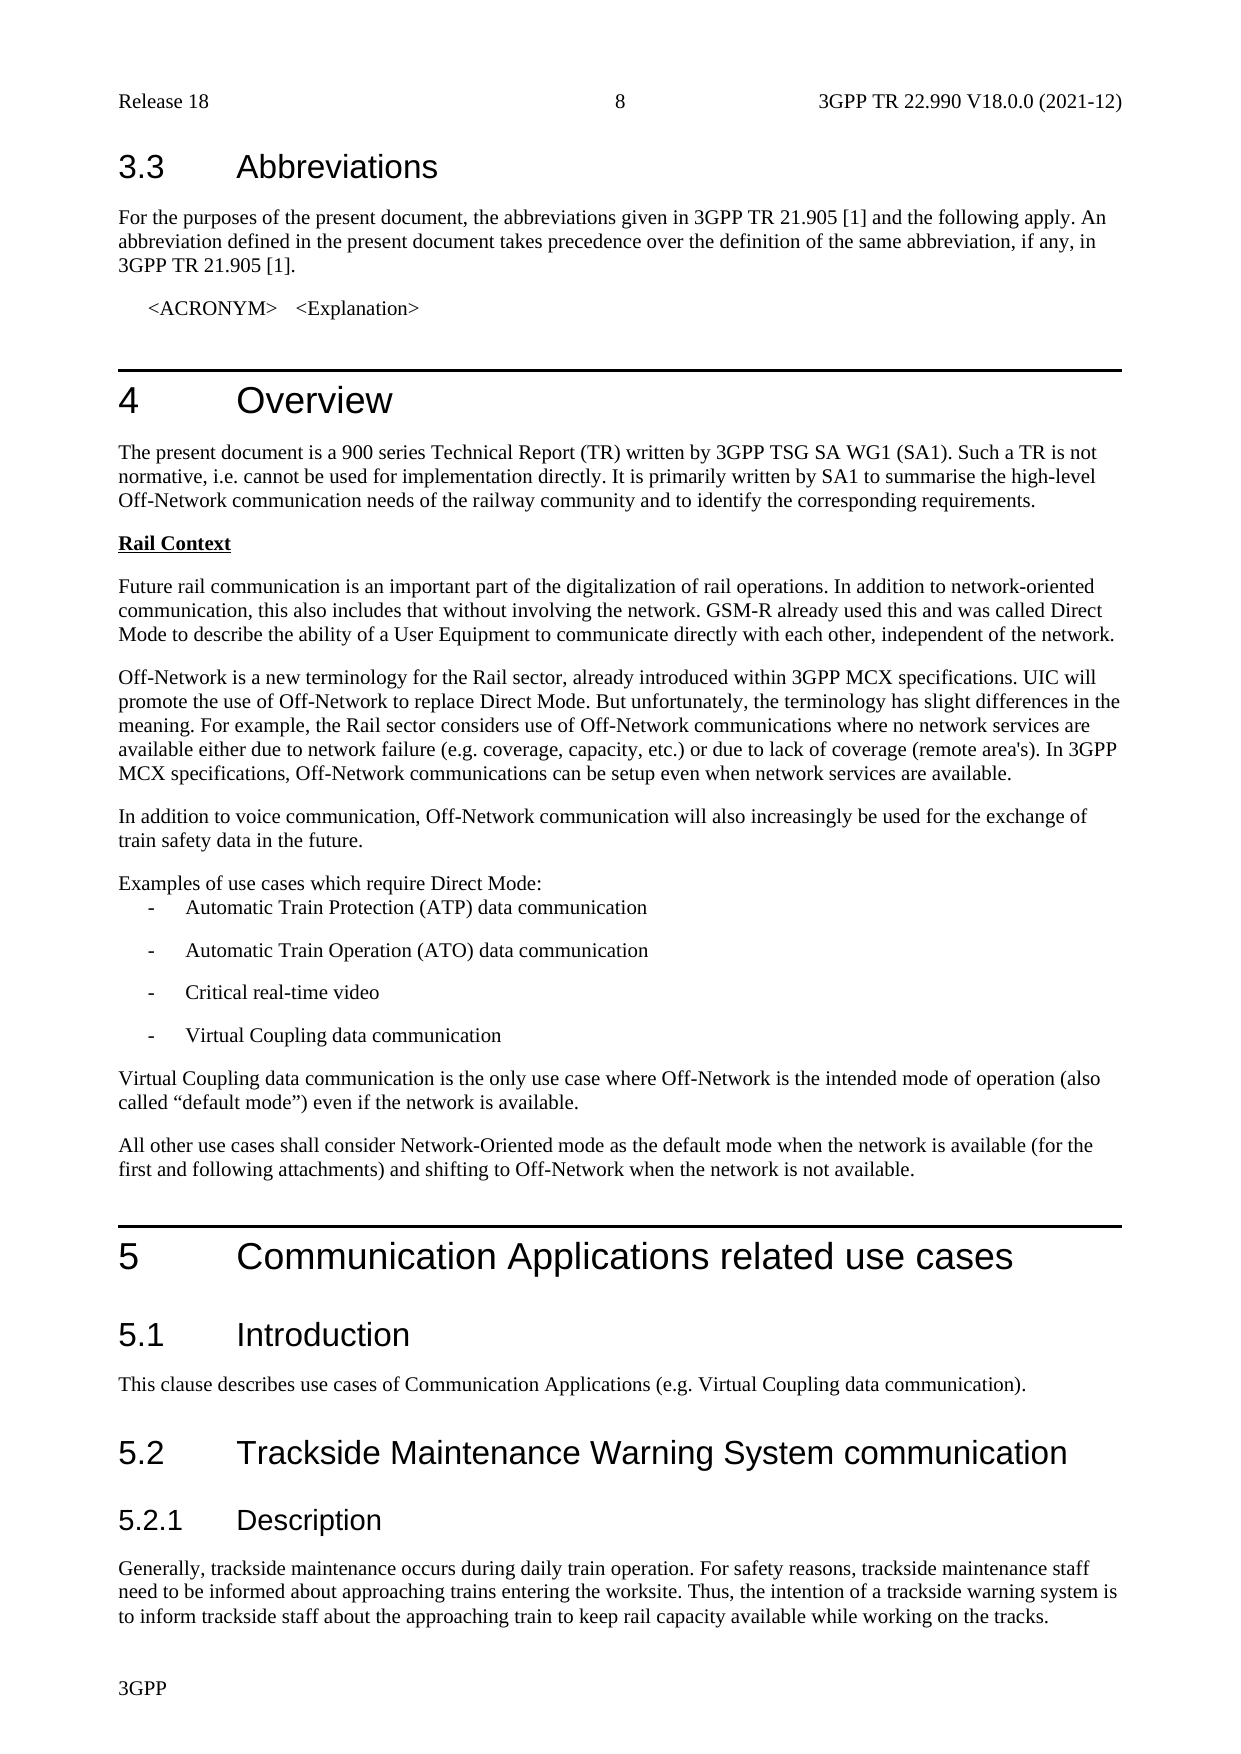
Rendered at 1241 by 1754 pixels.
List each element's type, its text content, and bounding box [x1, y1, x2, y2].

subtitle 5.2 Trackside Maintenance Warning System communication [118, 1433, 1122, 1472]
subtitle 4 Overview [118, 372, 1122, 421]
text Future rail communication is an important part of the digitalization of rail operations. In addition to network-oriented communication, this also includes that without involving the network. GSM-R already used this and was called Direct Mode to describe the ability of a User Equipment to communicate directly with each other, independent of the network. [118, 574, 1122, 646]
text Generally, trackside maintenance occurs during daily train operation. For safety reasons, trackside maintenance staff need to be informed about approaching trains entering the worksite. Thus, the intention of a trackside warning system is to inform trackside staff about the approaching train to keep rail capacity available while working on the tracks. [118, 1555, 1122, 1628]
text Off-Network is a new terminology for the Rail sector, already introduced within 3GPP MCX specifications. UIC will promote the use of Off-Network to replace Direct Mode. But unfortunately, the terminology has slight differences in the meaning. For example, the Rail sector considers use of Off-Network communications where no network services are available either due to network failure (e.g. coverage, capacity, etc.) or due to lack of coverage (remote area's). In 3GPP MCX specifications, Off-Network communications can be setup even when network services are available. [118, 665, 1122, 785]
list Critical real-time video [148, 980, 1122, 1004]
text Rail Context [118, 531, 1122, 555]
text Examples of use cases which require Direct Mode: [118, 871, 1122, 895]
text <ACRONYM> <Explanation> [148, 296, 1122, 320]
subtitle 5.1 Introduction [118, 1315, 1122, 1353]
list Automatic Train Operation (ATO) data communication [148, 937, 1122, 962]
subtitle 3.3 Abbreviations [118, 147, 1122, 186]
subtitle 5.2.1 Description [118, 1503, 1122, 1537]
text All other use cases shall consider Network-Oriented mode as the default mode when the network is available (for the first and following attachments) and shifting to Off-Network when the network is not available. [118, 1133, 1122, 1181]
list Virtual Coupling data communication [148, 1023, 1122, 1047]
subtitle 5 Communication Applications related use cases [118, 1228, 1122, 1277]
list Automatic Train Protection (ATP) data communication [148, 895, 1122, 919]
text This clause describes use cases of Communication Applications (e.g. Virtual Coupling data communication). [118, 1372, 1122, 1396]
text In addition to voice communication, Off-Network communication will also increasingly be used for the exchange of train safety data in the future. [118, 804, 1122, 852]
text The present document is a 900 series Technical Report (TR) written by 3GPP TSG SA WG1 (SA1). Such a TR is not normative, i.e. cannot be used for implementation directly. It is primarily written by SA1 to summarise the high-level Off-Network communication needs of the railway community and to identify the corresponding requirements. [118, 440, 1122, 512]
text For the purposes of the present document, the abbreviations given in 3GPP TR 21.905 [1] and the following apply. An abbreviation defined in the present document takes precedence over the definition of the same abbreviation, if any, in 3GPP TR 21.905 [1]. [118, 205, 1122, 277]
text Virtual Coupling data communication is the only use case where Off-Network is the intended mode of operation (also called “default mode”) even if the network is available. [118, 1066, 1122, 1114]
